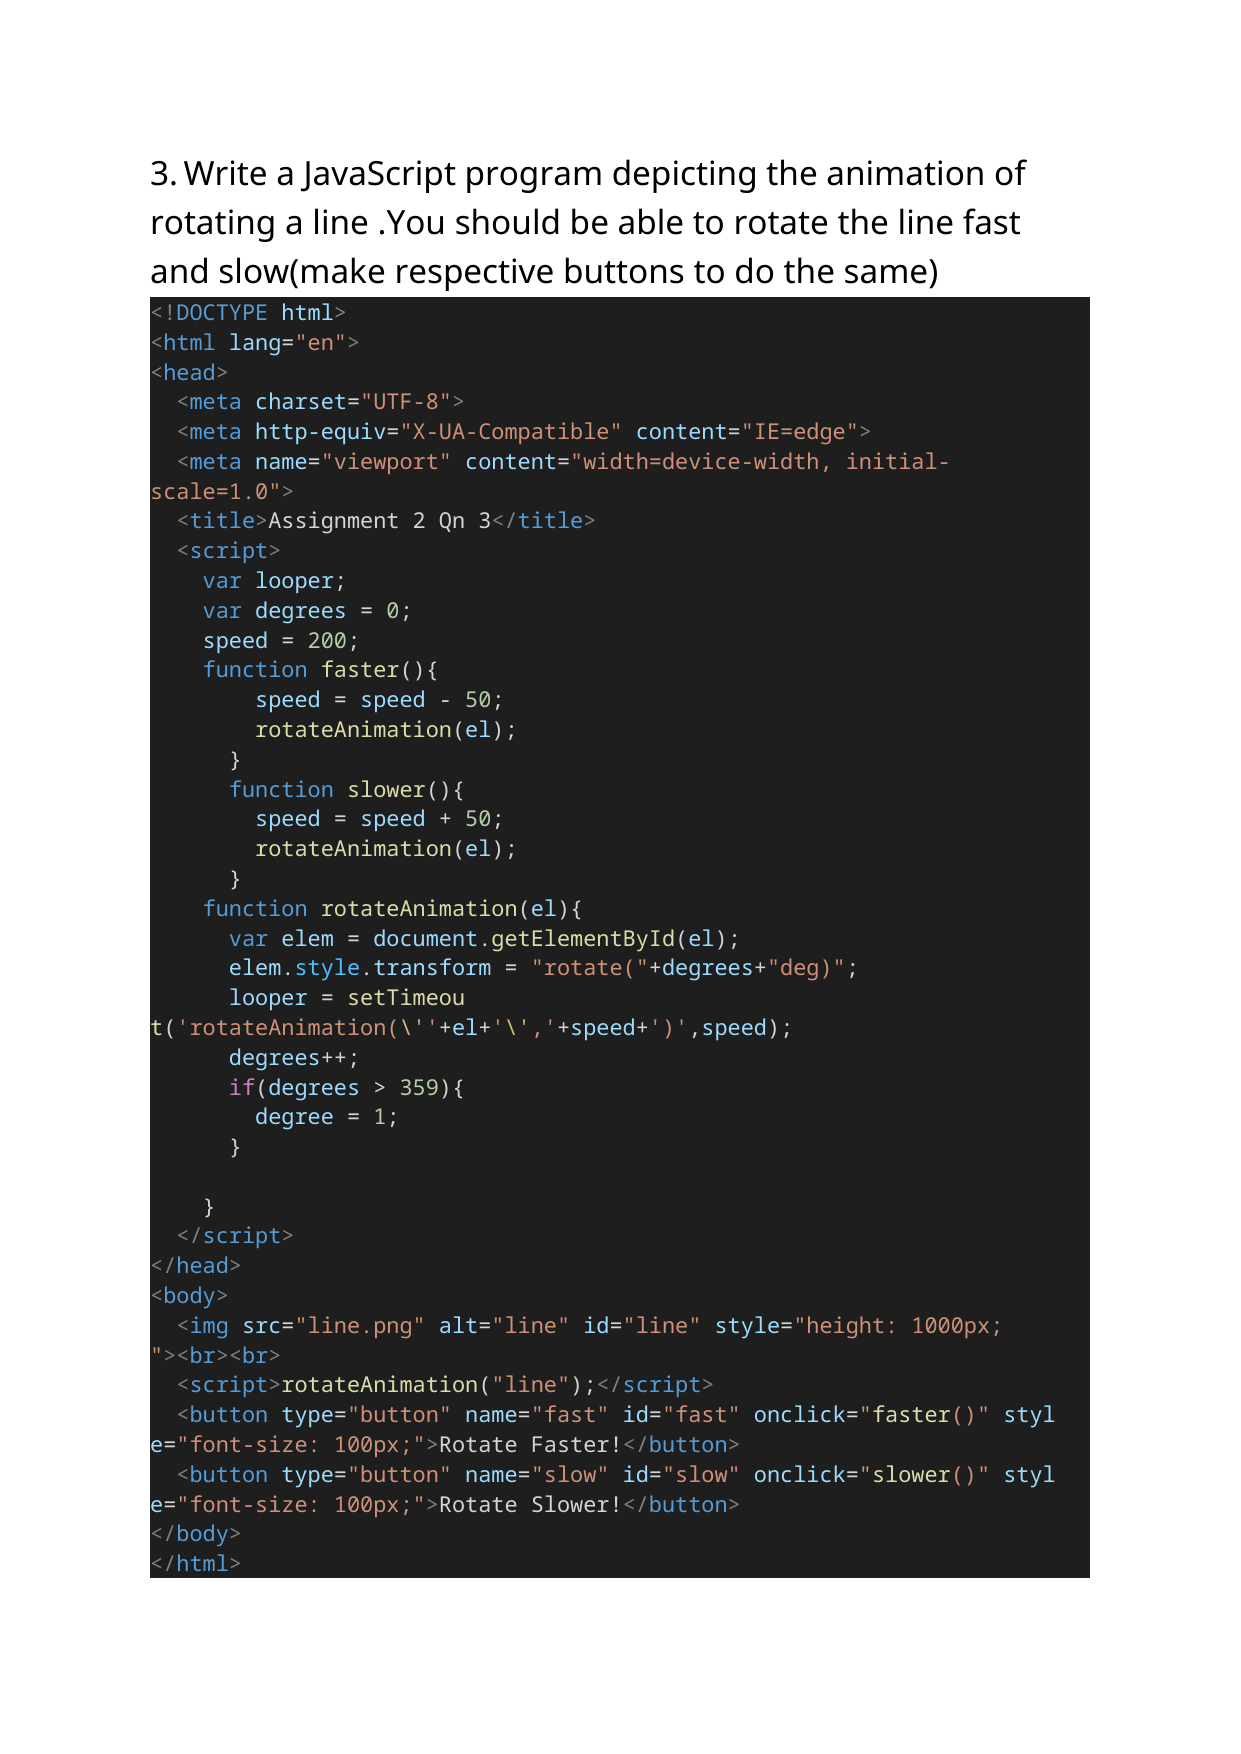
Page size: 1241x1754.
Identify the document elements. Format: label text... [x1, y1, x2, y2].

text rotateAnimation(el); [150, 833, 1090, 863]
text <button type="button" name="slow" id="slow" onclick="slower()" style="font-size: 100px;">Rotate Slower!</button> [150, 1459, 1090, 1518]
text looper = setTimeout('rotateAnimation(\''+el+'\','+speed+')',speed); [150, 982, 1090, 1042]
text var elem = document.getElementById(el); [150, 922, 1090, 952]
text speed = speed - 50; [150, 684, 1090, 714]
text } [150, 863, 1090, 893]
text </head> [150, 1250, 1090, 1280]
text <!DOCTYPE html> [150, 297, 1090, 327]
text elem.style.transform = "rotate("+degrees+"deg)"; [150, 952, 1090, 982]
text } [150, 1131, 1090, 1161]
text function slower(){ [150, 773, 1090, 803]
text <meta name="viewport" content="width=device-width, initial-scale=1.0"> [150, 446, 1090, 505]
text <meta http-equiv="X-UA-Compatible" content="IE=edge"> [150, 416, 1090, 446]
text <title>Assignment 2 Qn 3</title> [150, 505, 1090, 535]
text <head> [150, 356, 1090, 386]
text degrees++; [150, 1042, 1090, 1071]
text var looper; [150, 565, 1090, 595]
text 3. Write a JavaScript program depicting the animation of rotating a line .You should be able to rotate the line fast and slow(make respective buttons to do the same) [150, 150, 1090, 293]
text var degrees = 0; [150, 595, 1090, 624]
text <script> [150, 535, 1090, 565]
text </body> [150, 1518, 1090, 1548]
text <body> [150, 1280, 1090, 1310]
text </script> [150, 1220, 1090, 1250]
text } [150, 1191, 1090, 1220]
text if(degrees > 359){ [150, 1071, 1090, 1101]
text speed = speed + 50; [150, 803, 1090, 833]
text rotateAnimation(el); [150, 714, 1090, 744]
text speed = 200; [150, 624, 1090, 654]
text } [150, 744, 1090, 773]
text </html> [150, 1548, 1090, 1578]
text <button type="button" name="fast" id="fast" onclick="faster()" style="font-size: 100px;">Rotate Faster!</button> [150, 1399, 1090, 1459]
text <meta charset="UTF-8"> [150, 386, 1090, 416]
text function faster(){ [150, 654, 1090, 684]
text <img src="line.png" alt="line" id="line" style="height: 1000px;"><br><br> [150, 1310, 1090, 1369]
text <html lang="en"> [150, 327, 1090, 356]
text function rotateAnimation(el){ [150, 893, 1090, 922]
text <script>rotateAnimation("line");</script> [150, 1369, 1090, 1399]
text degree = 1; [150, 1101, 1090, 1131]
